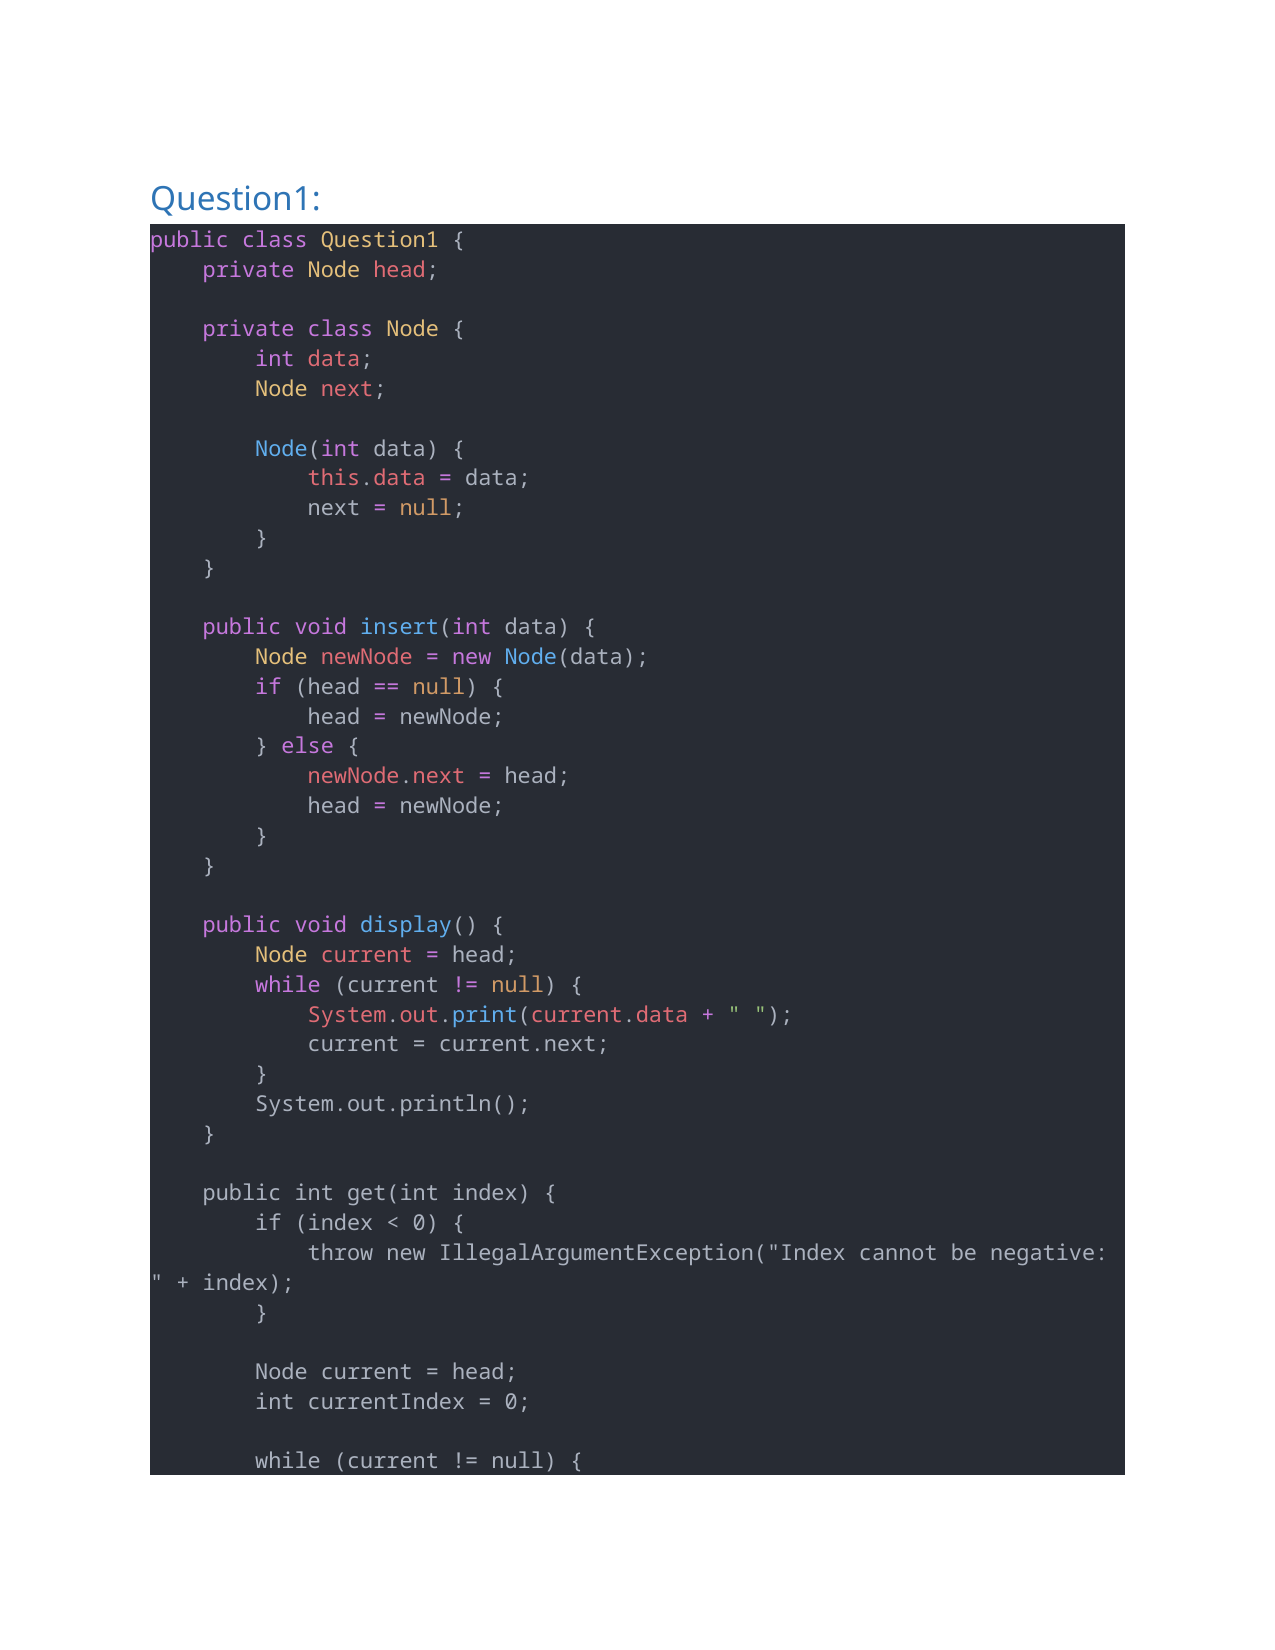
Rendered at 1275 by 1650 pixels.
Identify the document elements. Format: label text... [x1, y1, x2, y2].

text Node newNode = new Node(data); [150, 641, 1125, 671]
text head = newNode; [150, 701, 1125, 730]
text throw new IllegalArgumentException("Index cannot be negative: " + index); [150, 1237, 1125, 1296]
text if (index < 0) { [150, 1207, 1125, 1237]
text public class Question1 { [150, 224, 1125, 254]
text Node next; [150, 373, 1125, 403]
text while (current != null) { [150, 969, 1125, 998]
text next = null; [150, 492, 1125, 522]
text if (head == null) { [150, 671, 1125, 701]
text int data; [150, 343, 1125, 373]
text this.data = data; [150, 462, 1125, 492]
text } [150, 522, 1125, 552]
text System.out.println(); [150, 1088, 1125, 1118]
text Node current = head; [150, 939, 1125, 969]
text int currentIndex = 0; [150, 1386, 1125, 1416]
text public int get(int index) { [150, 1177, 1125, 1207]
text } [150, 1296, 1125, 1326]
text } [150, 552, 1125, 581]
text } else { [150, 730, 1125, 760]
text private Node head; [150, 254, 1125, 283]
text Node current = head; [150, 1356, 1125, 1386]
text } [150, 1058, 1125, 1088]
subtitle Question1: [150, 175, 1125, 220]
text public void display() { [150, 909, 1125, 939]
text } [150, 1118, 1125, 1147]
text Node(int data) { [150, 432, 1125, 462]
text } [150, 849, 1125, 879]
text public void insert(int data) { [150, 611, 1125, 641]
text private class Node { [150, 313, 1125, 343]
text while (current != null) { [150, 1445, 1125, 1475]
text current = current.next; [150, 1028, 1125, 1058]
text newNode.next = head; [150, 760, 1125, 790]
text head = newNode; [150, 790, 1125, 820]
text System.out.print(current.data + " "); [150, 998, 1125, 1028]
text } [150, 820, 1125, 849]
